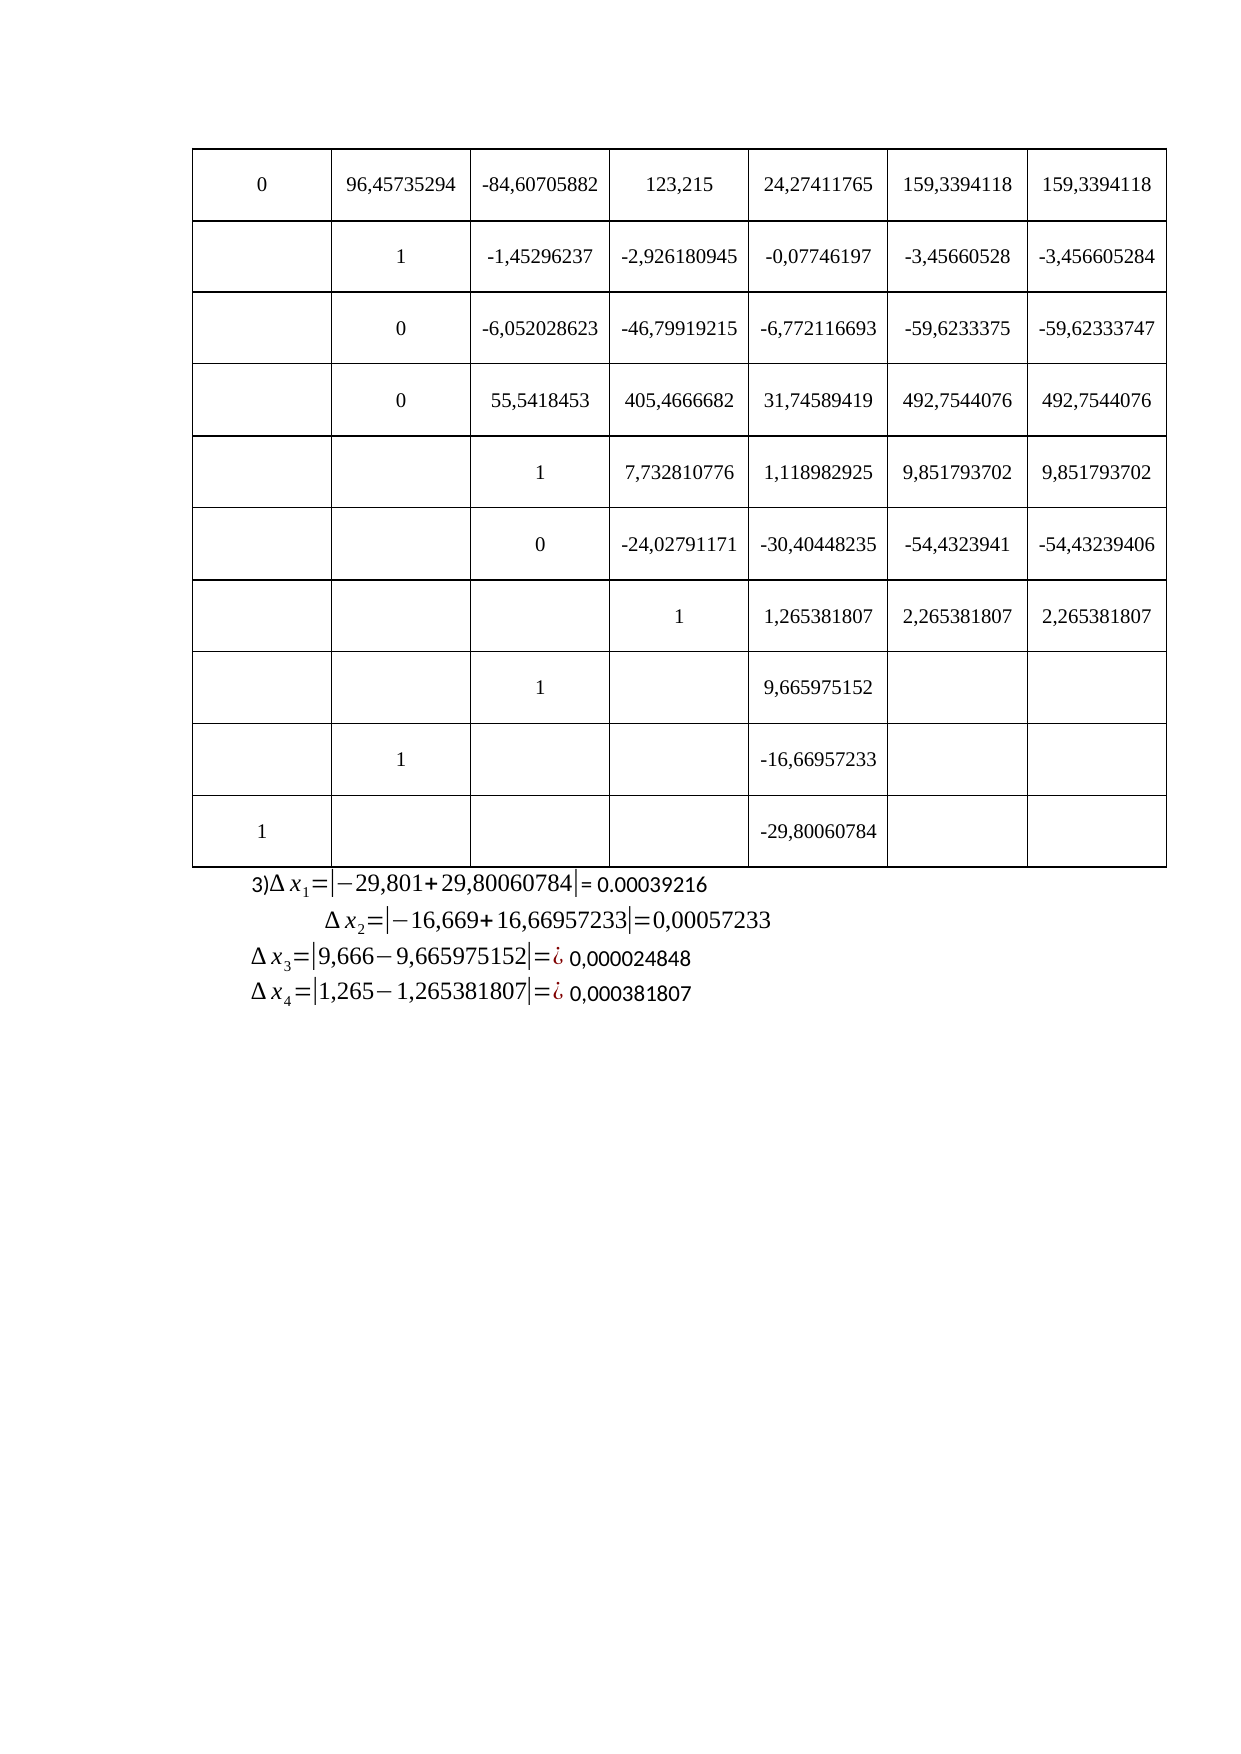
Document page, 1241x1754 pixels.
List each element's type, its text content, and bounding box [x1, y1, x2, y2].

table_cell [193, 581, 331, 651]
table_cell [332, 437, 470, 507]
table_cell [471, 796, 609, 866]
table_cell [193, 222, 331, 291]
table_cell 7,732810776 [610, 437, 748, 507]
table_cell [193, 364, 331, 435]
table_cell [193, 437, 331, 507]
table_cell 9,665975152 [749, 652, 887, 723]
table_cell 31,74589419 [749, 364, 887, 435]
table_cell [1028, 796, 1166, 866]
table_cell 1,265381807 [749, 581, 887, 651]
table_cell 9,851793702 [1028, 437, 1166, 507]
table_cell 405,4666682 [610, 364, 748, 435]
table_cell -59,62333747 [1028, 293, 1166, 363]
table_cell 96,45735294 [332, 150, 470, 219]
table_cell -0,07746197 [749, 222, 887, 291]
table_cell [610, 652, 748, 723]
table_cell -59,6233375 [888, 293, 1027, 363]
table_cell [332, 652, 470, 723]
text 0,000024848 [177, 941, 1181, 974]
table_cell [332, 508, 470, 579]
table_cell -30,40448235 [749, 508, 887, 579]
table_cell 159,3394118 [888, 150, 1027, 219]
table_cell [888, 652, 1027, 723]
table_cell 0 [193, 150, 331, 219]
table_cell -54,4323941 [888, 508, 1027, 579]
table_cell -84,60705882 [471, 150, 609, 219]
table_cell -54,43239406 [1028, 508, 1166, 579]
table_cell 55,5418453 [471, 364, 609, 435]
table_cell 24,27411765 [749, 150, 887, 219]
table_cell [332, 581, 470, 651]
table_cell 1,118982925 [749, 437, 887, 507]
table_cell 1 [332, 222, 470, 291]
table_cell 1 [610, 581, 748, 651]
text 0,000381807 [177, 976, 1181, 1009]
table_cell 2,265381807 [1028, 581, 1166, 651]
table_cell -2,926180945 [610, 222, 748, 291]
text 3)= 0.00039216 [177, 867, 1181, 900]
table_cell [1028, 724, 1166, 794]
table_cell 1 [332, 724, 470, 794]
table_cell [193, 724, 331, 794]
table_cell [193, 508, 331, 579]
table_cell 0 [332, 364, 470, 435]
table_cell -3,45660528 [888, 222, 1027, 291]
table_cell [193, 652, 331, 723]
table_cell 159,3394118 [1028, 150, 1166, 219]
table_cell [1028, 652, 1166, 723]
table_cell [471, 724, 609, 794]
table_cell 0 [332, 293, 470, 363]
table_cell 9,851793702 [888, 437, 1027, 507]
table_cell [888, 724, 1027, 794]
table_cell -6,052028623 [471, 293, 609, 363]
table_cell [610, 796, 748, 866]
table_cell [193, 293, 331, 363]
table_cell 1 [193, 796, 331, 866]
table_cell 492,7544076 [1028, 364, 1166, 435]
table_cell -16,66957233 [749, 724, 887, 794]
table_cell 123,215 [610, 150, 748, 219]
table_cell [610, 724, 748, 794]
table_cell -29,80060784 [749, 796, 887, 866]
table_cell [471, 581, 609, 651]
table_cell 2,265381807 [888, 581, 1027, 651]
table_cell -1,45296237 [471, 222, 609, 291]
table_cell [332, 796, 470, 866]
table_cell 1 [471, 437, 609, 507]
table_cell -6,772116693 [749, 293, 887, 363]
table_cell -46,79919215 [610, 293, 748, 363]
table_cell [888, 796, 1027, 866]
table_cell 492,7544076 [888, 364, 1027, 435]
table_cell 1 [471, 652, 609, 723]
table_cell -3,456605284 [1028, 222, 1166, 291]
table_cell 0 [471, 508, 609, 579]
table_cell -24,02791171 [610, 508, 748, 579]
